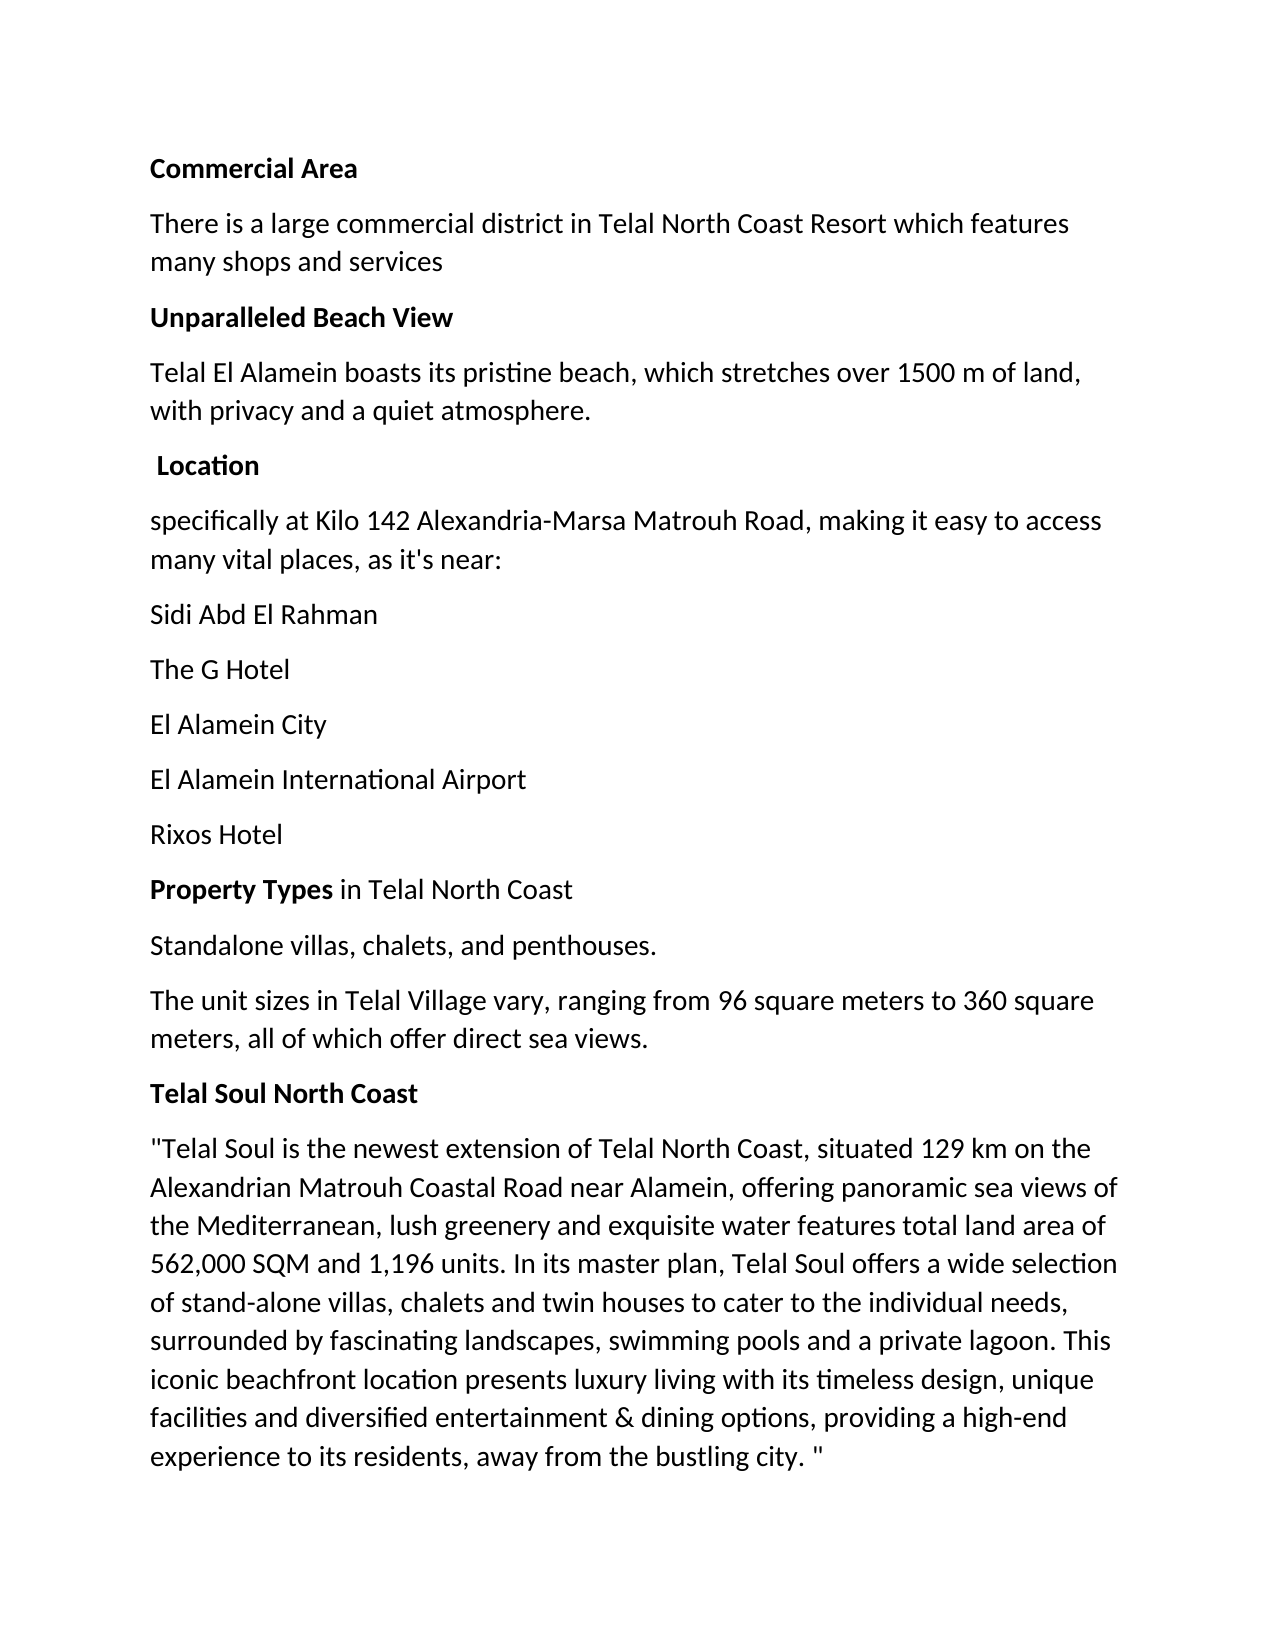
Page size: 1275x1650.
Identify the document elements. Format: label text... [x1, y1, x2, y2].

text specifically at Kilo 142 Alexandria-Marsa Matrouh Road, making it easy to access many vital places, as it's near: [150, 502, 1125, 576]
text Property Types in Telal North Coast [150, 871, 1125, 907]
text "Telal Soul is the newest extension of Telal North Coast, situated 129 km on the Alexandrian Matrouh Coastal Road near Alamein, offering panoramic sea views of the Mediterranean, lush greenery and exquisite water features total land area of 562,000 SQM and 1,196 units. In its master plan, Telal Soul offers a wide selection of stand-alone villas, chalets and twin houses to cater to the individual needs, surrounded by fascinating landscapes, swimming pools and a private lagoon. This iconic beachfront location presents luxury living with its timeless design, unique facilities and diversified entertainment & dining options, providing a high-end experience to its residents, away from the bustling city. " [150, 1130, 1125, 1473]
text Location [150, 447, 1125, 483]
text Sidi Abd El Rahman [150, 596, 1125, 632]
text Rixos Hotel [150, 816, 1125, 852]
text Telal El Alamein boasts its pristine beach, which stretches over 1500 m of land, with privacy and a quiet atmosphere. [150, 354, 1125, 428]
text Telal Soul North Coast [150, 1075, 1125, 1111]
text The G Hotel [150, 651, 1125, 687]
text El Alamein International Airport [150, 761, 1125, 797]
text El Alamein City [150, 706, 1125, 742]
text Standalone villas, chalets, and penthouses. [150, 927, 1125, 962]
text There is a large commercial district in Telal North Coast Resort which features many shops and services [150, 205, 1125, 279]
text Unparalleled Beach View [150, 299, 1125, 334]
text The unit sizes in Telal Village vary, ranging from 96 square meters to 360 square meters, all of which offer direct sea views. [150, 982, 1125, 1056]
text Commercial Area [150, 150, 1125, 186]
